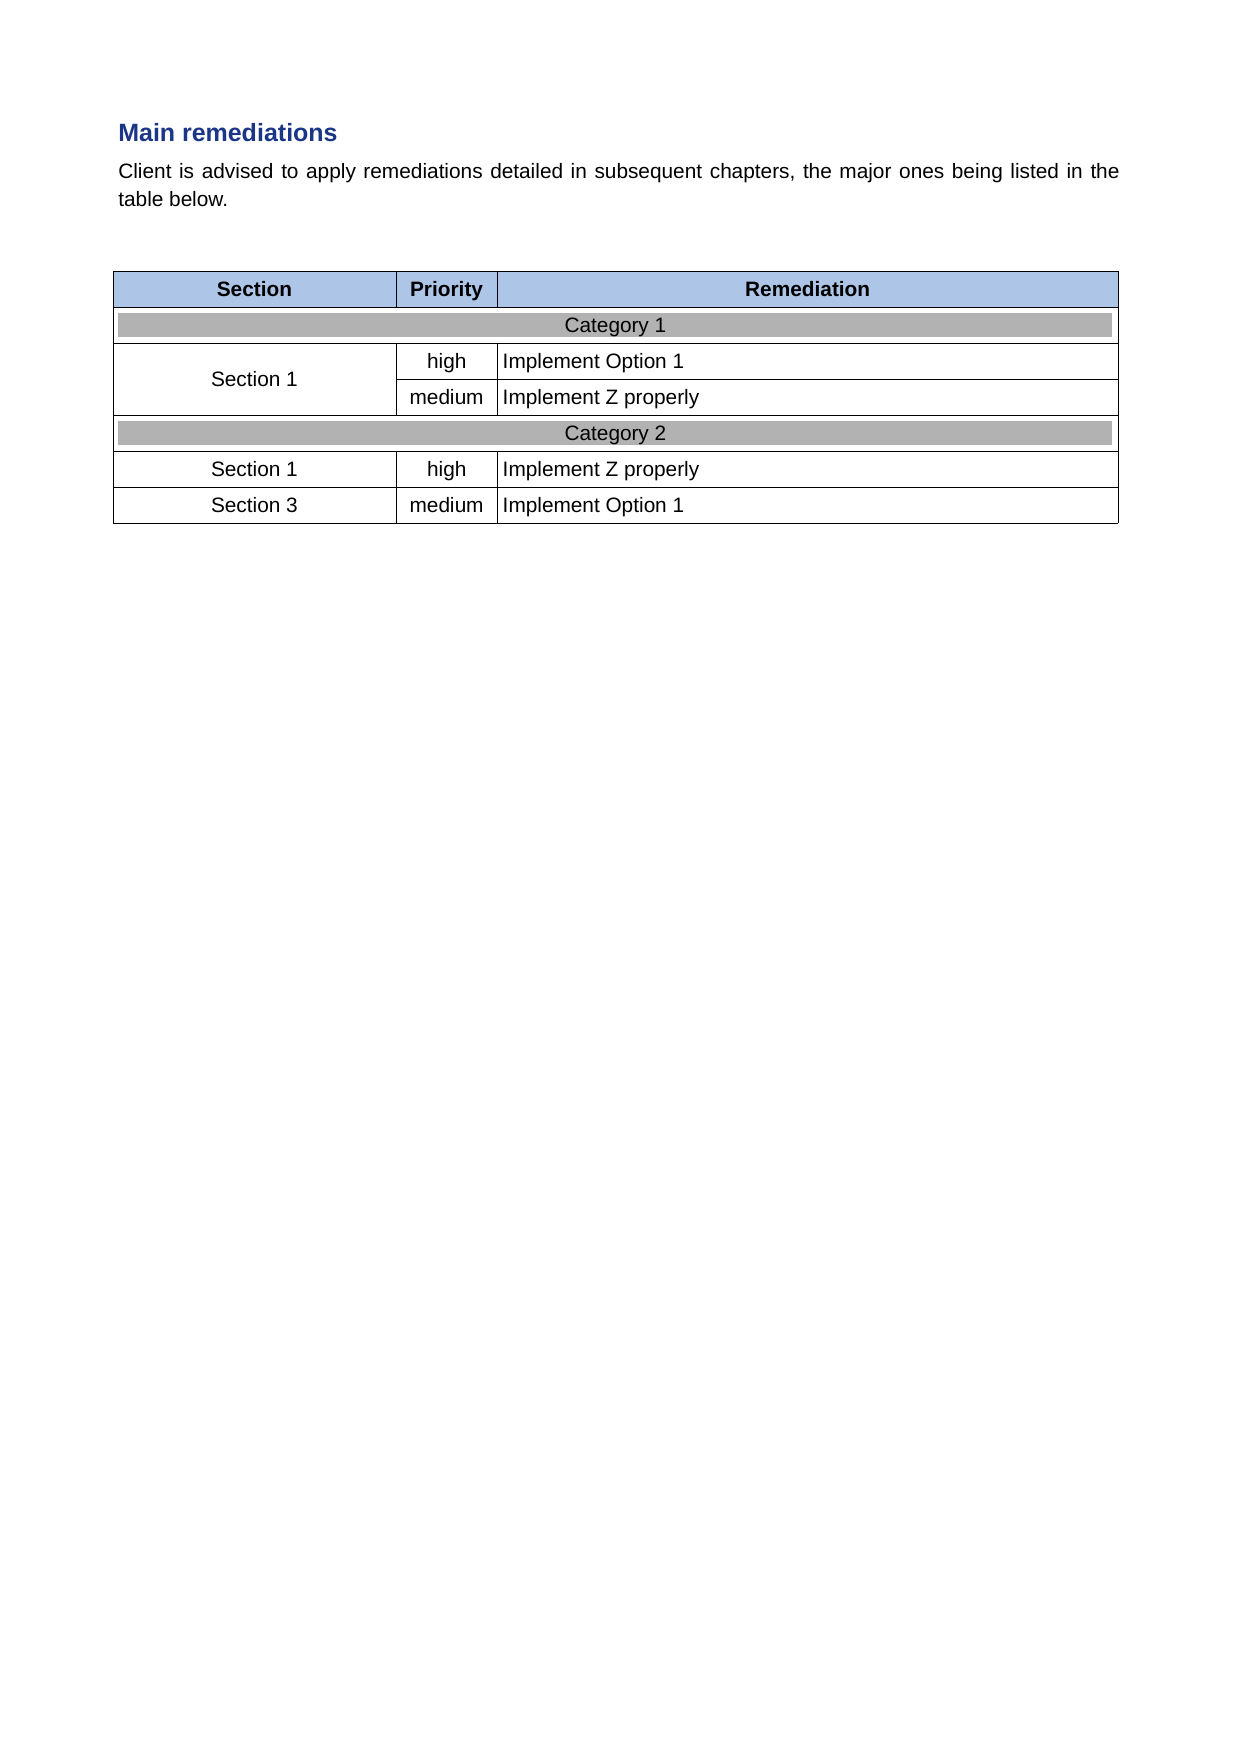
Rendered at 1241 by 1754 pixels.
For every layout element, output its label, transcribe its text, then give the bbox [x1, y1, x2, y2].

table_cell Section 1 [114, 344, 396, 415]
table_cell Implement Z properly [498, 452, 1118, 487]
table_cell Section 3 [114, 488, 396, 523]
table_cell high [397, 344, 497, 379]
table_cell Section 1 [114, 452, 396, 487]
table_cell Implement Option 1 [498, 344, 1118, 379]
table_cell Category 1 [114, 308, 1118, 343]
table_header Priority [397, 272, 497, 307]
table_header Section [114, 272, 396, 307]
table_cell Implement Z properly [498, 380, 1118, 415]
table_header Remediation [498, 272, 1118, 307]
table_cell Category 2 [114, 416, 1118, 451]
table_cell high [397, 452, 497, 487]
table_cell medium [397, 380, 497, 415]
text Client is advised to apply remediations detailed in subsequent chapters, the major ones being listed in the table below. [118, 159, 1122, 211]
table_cell medium [397, 488, 497, 523]
table_cell Implement Option 1 [498, 488, 1118, 523]
subtitle Main remediations [118, 118, 1122, 147]
